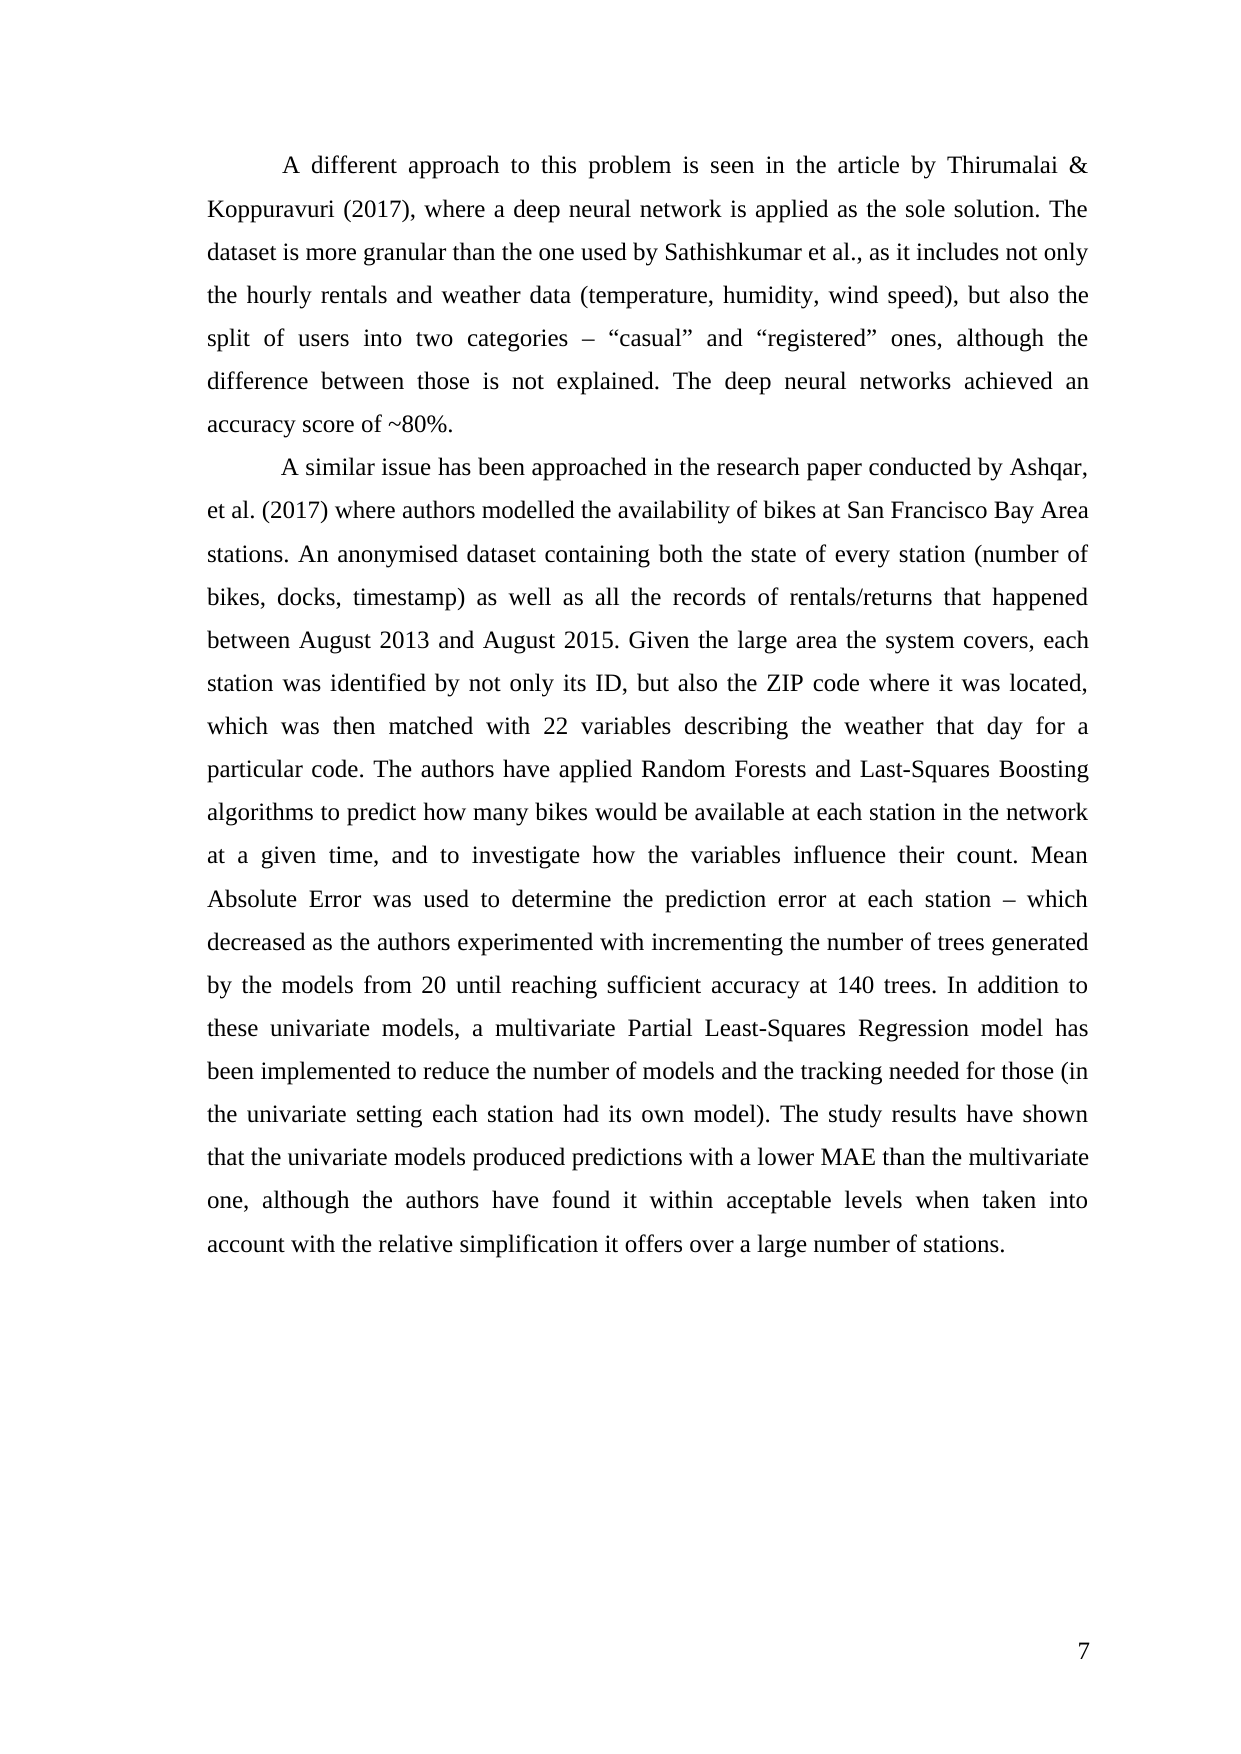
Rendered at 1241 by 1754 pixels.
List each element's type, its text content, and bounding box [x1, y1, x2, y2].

text A similar issue has been approached in the research paper conducted by Ashqar, et al. (2017) where authors modelled the availability of bikes at San Francisco Bay Area stations. An anonymised dataset containing both the state of every station (number of bikes, docks, timestamp) as well as all the records of rentals/returns that happened between August 2013 and August 2015. Given the large area the system covers, each station was identified by not only its ID, but also the ZIP code where it was located, which was then matched with 22 variables describing the weather that day for a particular code. The authors have applied Random Forests and Last-Squares Boosting algorithms to predict how many bikes would be available at each station in the network at a given time, and to investigate how the variables influence their count. Mean Absolute Error was used to determine the prediction error at each station – which decreased as the authors experimented with incrementing the number of trees generated by the models from 20 until reaching sufficient accuracy at 140 trees. In addition to these univariate models, a multivariate Partial Least-Squares Regression model has been implemented to reduce the number of models and the tracking needed for those (in the univariate setting each station had its own model). The study results have shown that the univariate models produced predictions with a lower MAE than the multivariate one, although the authors have found it within acceptable levels when taken into account with the relative simplification it offers over a large number of stations. [207, 452, 1089, 1257]
text A different approach to this problem is seen in the article by Thirumalai & Koppuravuri (2017), where a deep neural network is applied as the sole solution. The dataset is more granular than the one used by Sathishkumar et al., as it includes not only the hourly rentals and weather data (temperature, humidity, wind speed), but also the split of users into two categories – “casual” and “registered” ones, although the difference between those is not explained. The deep neural networks achieved an accuracy score of ~80%. [207, 151, 1089, 438]
